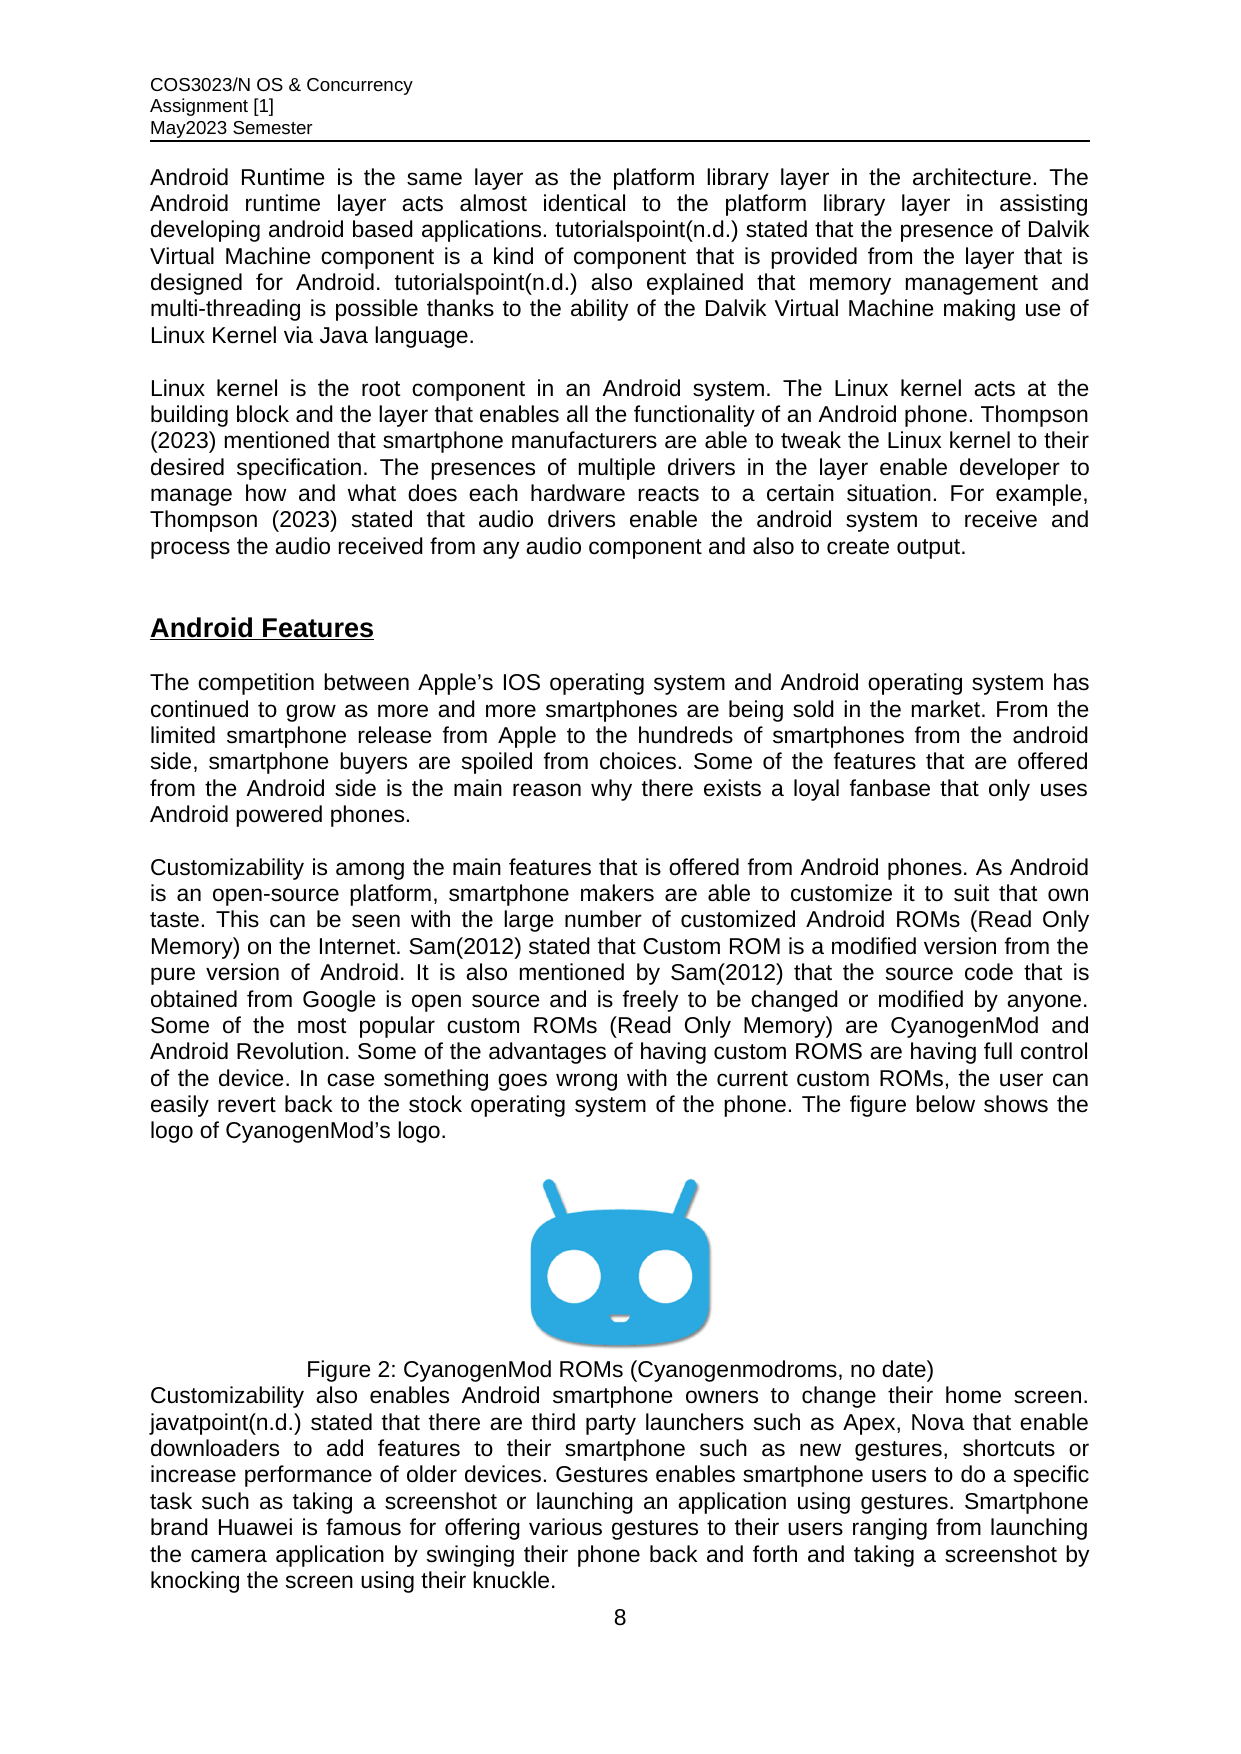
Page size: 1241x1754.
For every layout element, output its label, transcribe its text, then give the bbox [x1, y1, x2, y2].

picture [527, 1170, 714, 1356]
text Customizability also enables Android smartphone owners to change their home screen. javatpoint(n.d.) stated that there are third party launchers such as Apex, Nova that enable downloaders to add features to their smartphone such as new gestures, shortcuts or increase performance of older devices. Gestures enables smartphone users to do a specific task such as taking a screenshot or launching an application using gestures. Smartphone brand Huawei is famous for offering various gestures to their users ranging from launching the camera application by swinging their phone back and forth and taking a screenshot by knocking the screen using their knuckle. [150, 1382, 1090, 1593]
text Figure 2: CyanogenMod ROMs (Cyanogenmodroms, no date) [150, 1356, 1090, 1382]
text Linux kernel is the root component in an Android system. The Linux kernel acts at the building block and the layer that enables all the functionality of an Android phone. Thompson (2023) mentioned that smartphone manufacturers are able to tweak the Linux kernel to their desired specification. The presences of multiple drivers in the layer enable developer to manage how and what does each hardware reacts to a certain situation. For example, Thompson (2023) stated that audio drivers enable the android system to receive and process the audio received from any audio component and also to create output. [150, 374, 1090, 559]
text Android Runtime is the same layer as the platform library layer in the architecture. The Android runtime layer acts almost identical to the platform library layer in assisting developing android based applications. tutorialspoint(n.d.) stated that the presence of Dalvik Virtual Machine component is a kind of component that is provided from the layer that is designed for Android. tutorialspoint(n.d.) also explained that memory management and multi-threading is possible thanks to the ability of the Dalvik Virtual Machine making use of Linux Kernel via Java language. [150, 164, 1090, 348]
text Android Features [150, 612, 1090, 643]
text The competition between Apple’s IOS operating system and Android operating system has continued to grow as more and more smartphones are being sold in the market. From the limited smartphone release from Apple to the hundreds of smartphones from the android side, smartphone buyers are spoiled from choices. Some of the features that are offered from the Android side is the main reason why there exists a loyal fanbase that only uses Android powered phones. [150, 669, 1090, 827]
text Customizability is among the main features that is offered from Android phones. As Android is an open-source platform, smartphone makers are able to customize it to suit that own taste. This can be seen with the large number of customized Android ROMs (Read Only Memory) on the Internet. Sam(2012) stated that Custom ROM is a modified version from the pure version of Android. It is also mentioned by Sam(2012) that the source code that is obtained from Google is open source and is freely to be changed or modified by anyone. Some of the most popular custom ROMs (Read Only Memory) are CyanogenMod and Android Revolution. Some of the advantages of having custom ROMS are having full control of the device. In case something goes wrong with the current custom ROMs, the user can easily revert back to the stock operating system of the phone. The figure below shows the logo of CyanogenMod’s logo. [150, 854, 1090, 1144]
